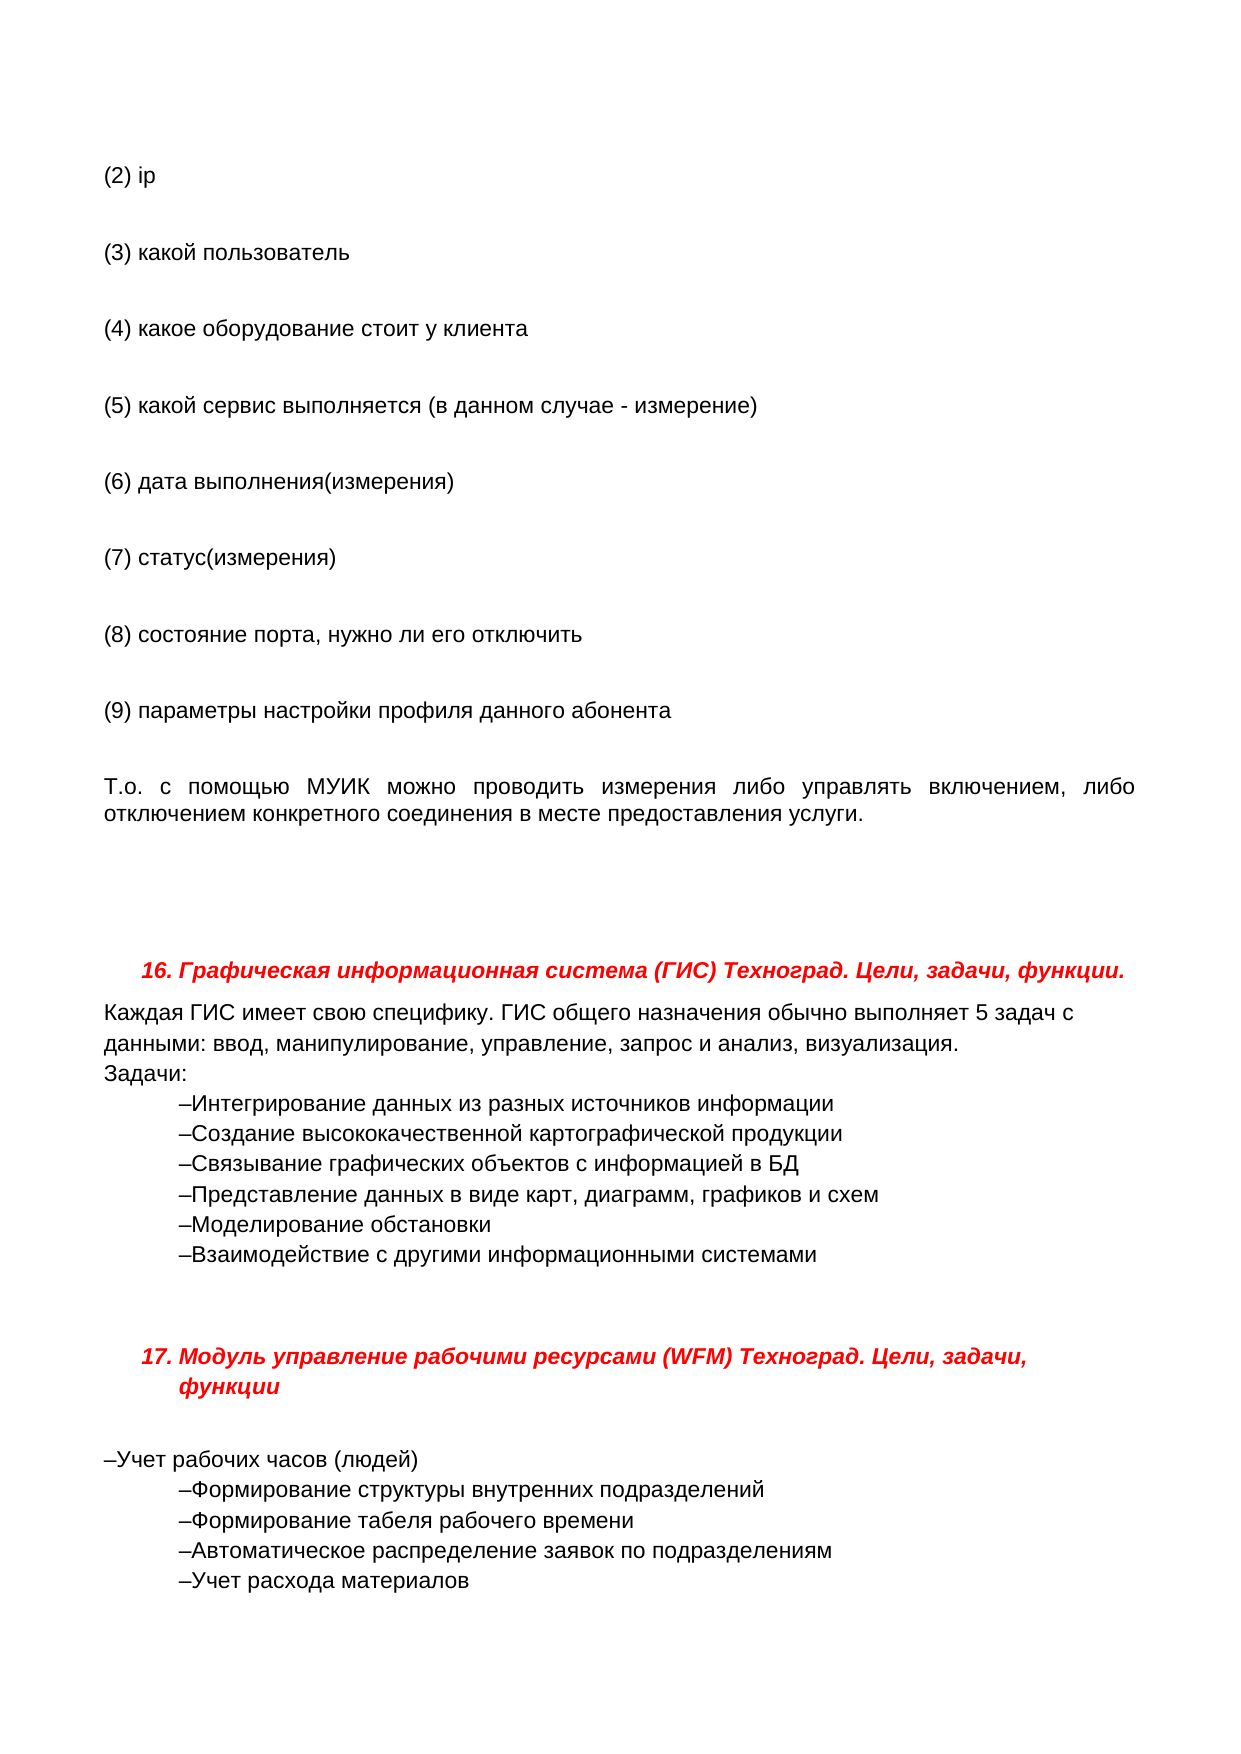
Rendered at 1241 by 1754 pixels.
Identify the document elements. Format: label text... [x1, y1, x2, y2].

text (2) ip [103, 150, 1137, 201]
text Задачи: [103, 1060, 1137, 1086]
text (3) какой пользователь [103, 226, 1137, 278]
subtitle Модуль управление рабочими ресурсами (WFM) Техноград. Цели, задачи, функции [141, 1343, 1137, 1399]
text –Создание высококачественной картографической продукции [103, 1120, 1137, 1146]
text –Автоматическое распределение заявок по подразделениям [103, 1537, 1137, 1563]
text –Учет рабочих часов (людей) [103, 1446, 1137, 1472]
text Т.о. с помощью МУИК можно проводить измерения либо управлять включением, либо отключением конкретного соединения в месте предоставления услуги. [103, 761, 1137, 838]
text (7) статус(измерения) [103, 532, 1137, 583]
text –Формирование табеля рабочего времени [103, 1507, 1137, 1533]
text (6) дата выполнения(измерения) [103, 455, 1137, 507]
text (4) какое оборудование стоит у клиента [103, 303, 1137, 354]
text –Моделирование обстановки [103, 1211, 1137, 1237]
text Каждая ГИС имеет свою специфику. ГИС общего назначения обычно выполняет 5 задач с данными: ввод, манипулирование, управление, запрос и анализ, визуализация. [103, 999, 1137, 1056]
text –Представление данных в виде карт, диаграмм, графиков и схем [103, 1181, 1137, 1207]
text (8) состояние порта, нужно ли его отключить [103, 608, 1137, 659]
text –Формирование структуры внутренних подразделений [103, 1476, 1137, 1503]
text –Взаимодействие с другими информационными системами [103, 1241, 1137, 1267]
text –Связывание графических объектов с информацией в БД [103, 1150, 1137, 1177]
text –Интегрирование данных из разных источников информации [103, 1090, 1137, 1116]
text –Учет расхода материалов [103, 1567, 1137, 1593]
text (5) какой сервис выполняется (в данном случае - измерение) [103, 379, 1137, 430]
subtitle Графическая информационная система (ГИС) Техноград. Цели, задачи, функции. [141, 957, 1137, 983]
text (9) параметры настройки профиля данного абонента [103, 684, 1137, 736]
